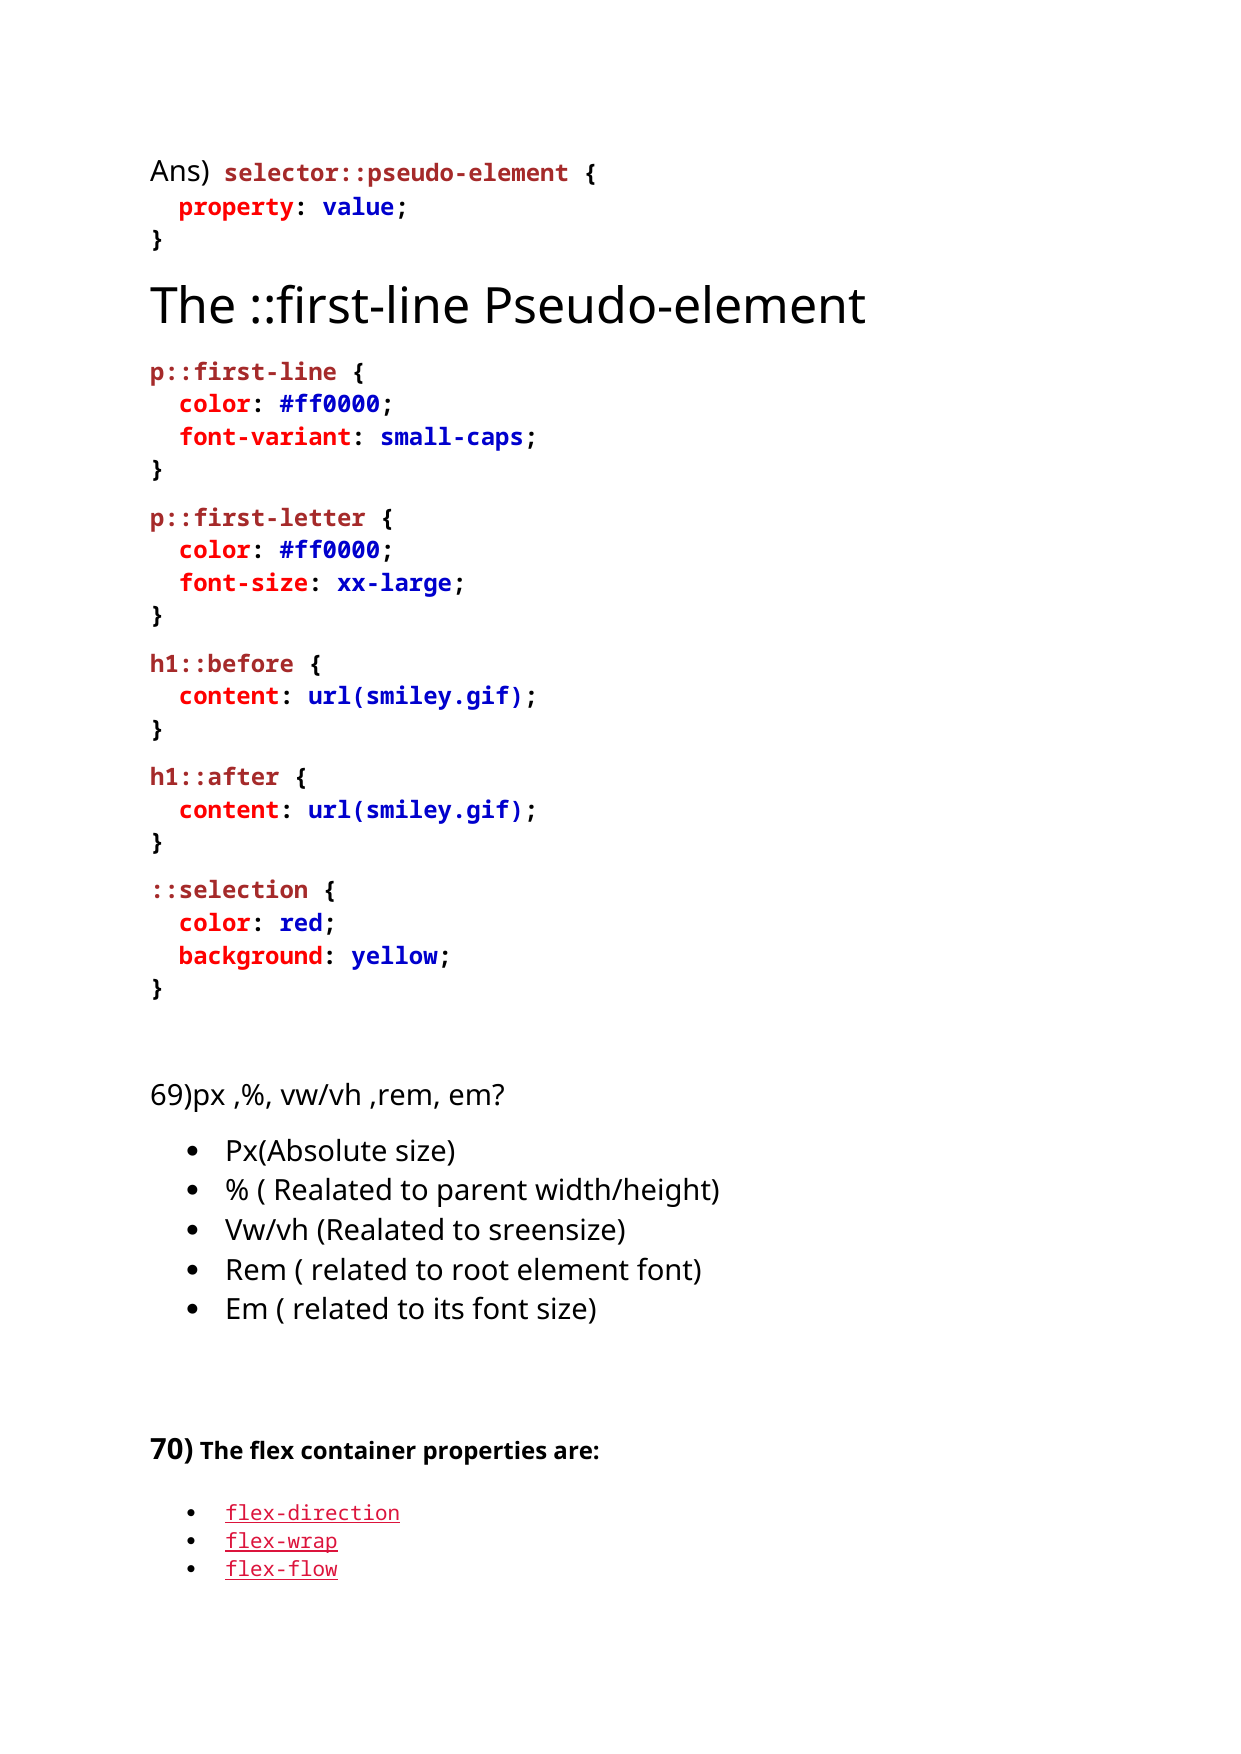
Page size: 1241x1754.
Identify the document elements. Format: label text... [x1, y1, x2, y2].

subtitle ::selection { color: red; background: yellow; } [150, 873, 1090, 1004]
subtitle p::first-letter { color: #ff0000; font-size: xx-large; } [164, 500, 1090, 631]
text 70) The flex container properties are: [150, 1428, 1090, 1468]
subtitle h1::after { content: url(smiley.gif); } [150, 760, 1090, 858]
subtitle Rem ( related to root element font) [187, 1249, 1090, 1289]
subtitle 69)px ,%, vw/vh ,rem, em? [150, 1074, 1090, 1114]
subtitle Em ( related to its font size) [187, 1289, 1090, 1328]
subtitle Px(Absolute size) [187, 1130, 1090, 1169]
list flex-wrap [187, 1526, 1090, 1554]
subtitle h1::before { content: url(smiley.gif); } [164, 646, 1090, 744]
subtitle Ans) selector::pseudo-element { property: value; } [150, 150, 1090, 255]
subtitle Vw/vh (Realated to sreensize) [187, 1209, 1090, 1249]
subtitle % ( Realated to parent width/height) [187, 1169, 1090, 1209]
list flex-flow [187, 1554, 1090, 1583]
list flex-direction [187, 1498, 1090, 1526]
subtitle p::first-line { color: #ff0000; font-variant: small-caps; } [150, 354, 1090, 485]
subtitle The ::first-line Pseudo-element [150, 271, 1090, 339]
